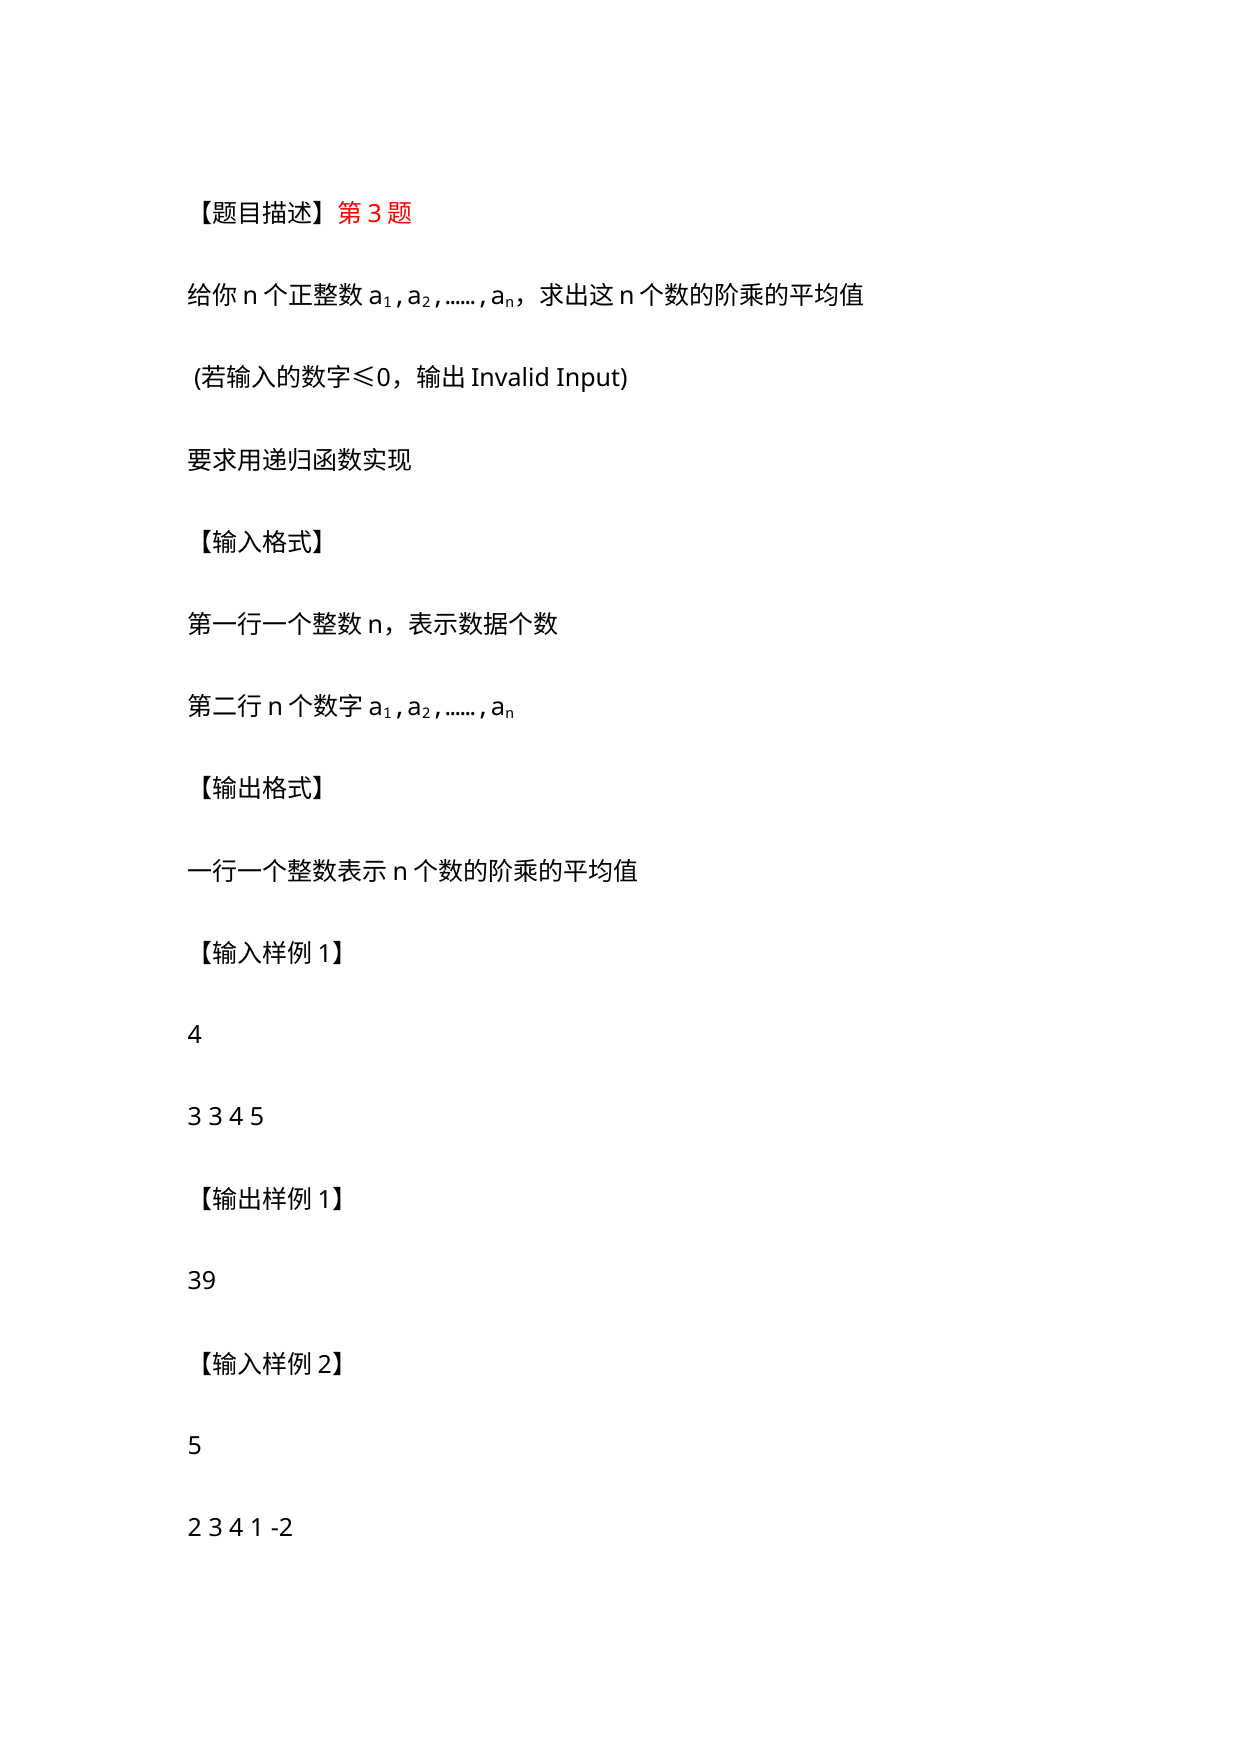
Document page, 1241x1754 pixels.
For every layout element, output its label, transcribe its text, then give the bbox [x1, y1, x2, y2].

text 【输出样例1】 [187, 1165, 1053, 1230]
text 【输入样例1】 [187, 919, 1053, 984]
text 一行一个整数表示n个数的阶乘的平均值 [187, 837, 1053, 902]
text 4 [187, 1001, 1053, 1066]
text 39 [187, 1248, 1053, 1313]
text 【输出格式】 [187, 754, 1053, 819]
text 要求用递归函数实现 [187, 426, 1053, 491]
text 【输入样例2】 [187, 1330, 1053, 1395]
text 第二行n个数字a1,a2,……,an [187, 672, 1053, 737]
text 【输入格式】 [187, 508, 1053, 573]
text 第一行一个整数n，表示数据个数 [187, 590, 1053, 655]
text 5 [187, 1412, 1053, 1477]
text (若输入的数字≤0，输出Invalid Input) [187, 343, 1053, 408]
text 给你n个正整数a1,a2,……,an，求出这n个数的阶乘的平均值 [187, 261, 1053, 326]
text 3 3 4 5 [187, 1083, 1053, 1148]
text 【题目描述】第3题 [187, 179, 1053, 244]
text 2 3 4 1 -2 [187, 1494, 1053, 1559]
